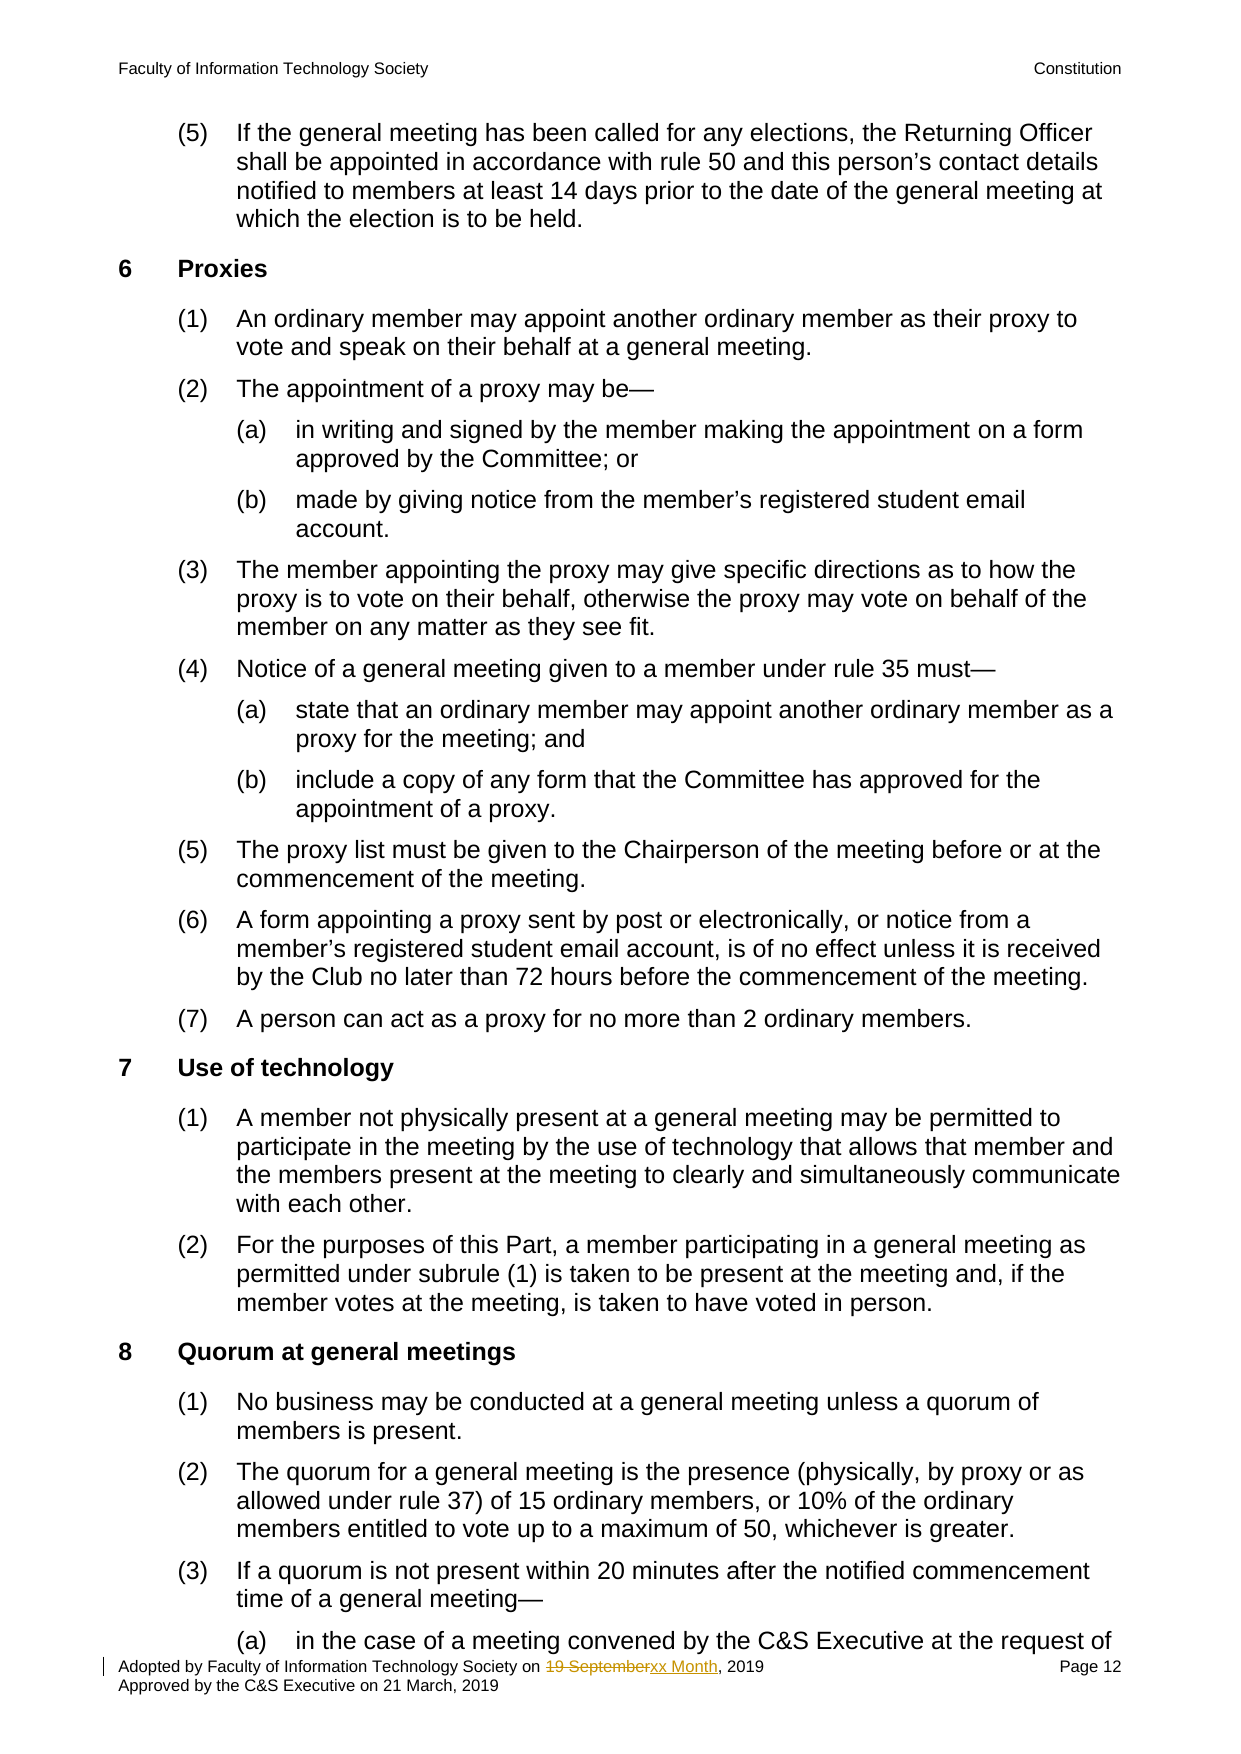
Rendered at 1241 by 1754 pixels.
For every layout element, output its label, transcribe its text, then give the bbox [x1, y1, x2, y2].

subtitle An ordinary member may appoint another ordinary member as their proxy to vote and speak on their behalf at a general meeting. [177, 303, 1122, 361]
subtitle If the general meeting has been called for any elections, the Returning Officer shall be appointed in accordance with rule 50 and this person’s contact details notified to members at least 14 days prior to the date of the general meeting at which the election is to be held. [177, 118, 1122, 233]
subtitle If a quorum is not present within 20 minutes after the notified commencement time of a general meeting— [177, 1556, 1122, 1613]
subtitle in writing and signed by the member making the appointment on a form approved by the Committee; or [236, 415, 1122, 472]
subtitle Quorum at general meetings [118, 1337, 1122, 1366]
subtitle include a copy of any form that the Committee has approved for the appointment of a proxy. [236, 765, 1122, 822]
subtitle Proxies [118, 254, 1122, 283]
subtitle A member not physically present at a general meeting may be permitted to participate in the meeting by the use of technology that allows that member and the members present at the meeting to clearly and simultaneously communicate with each other. [177, 1103, 1122, 1218]
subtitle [236, 1626, 1122, 1654]
subtitle A person can act as a proxy for no more than 2 ordinary members. [177, 1003, 1122, 1032]
subtitle The member appointing the proxy may give specific directions as to how the proxy is to vote on their behalf, otherwise the proxy may vote on behalf of the member on any matter as they see fit. [177, 555, 1122, 641]
subtitle For the purposes of this Part, a member participating in a general meeting as permitted under subrule (1) is taken to be present at the meeting and, if the member votes at the meeting, is taken to have voted in person. [177, 1230, 1122, 1316]
subtitle The proxy list must be given to the Chairperson of the meeting before or at the commencement of the meeting. [177, 835, 1122, 892]
subtitle The quorum for a general meeting is the presence (physically, by proxy or as allowed under rule 37) of 15 ordinary members, or 10% of the ordinary members entitled to vote up to a maximum of 50, whichever is greater. [177, 1457, 1122, 1543]
subtitle The appointment of a proxy may be— [177, 373, 1122, 402]
subtitle made by giving notice from the member’s registered student email account. [236, 485, 1122, 542]
subtitle state that an ordinary member may appoint another ordinary member as a proxy for the meeting; and [236, 695, 1122, 752]
subtitle Use of technology [118, 1053, 1122, 1082]
subtitle Notice of a general meeting given to a member under rule 35 must— [177, 653, 1122, 682]
subtitle No business may be conducted at a general meeting unless a quorum of members is present. [177, 1387, 1122, 1444]
subtitle A form appointing a proxy sent by post or electronically, or notice from a member’s registered student email account, is of no effect unless it is received by the Club no later than 72 hours before the commencement of the meeting. [177, 905, 1122, 991]
